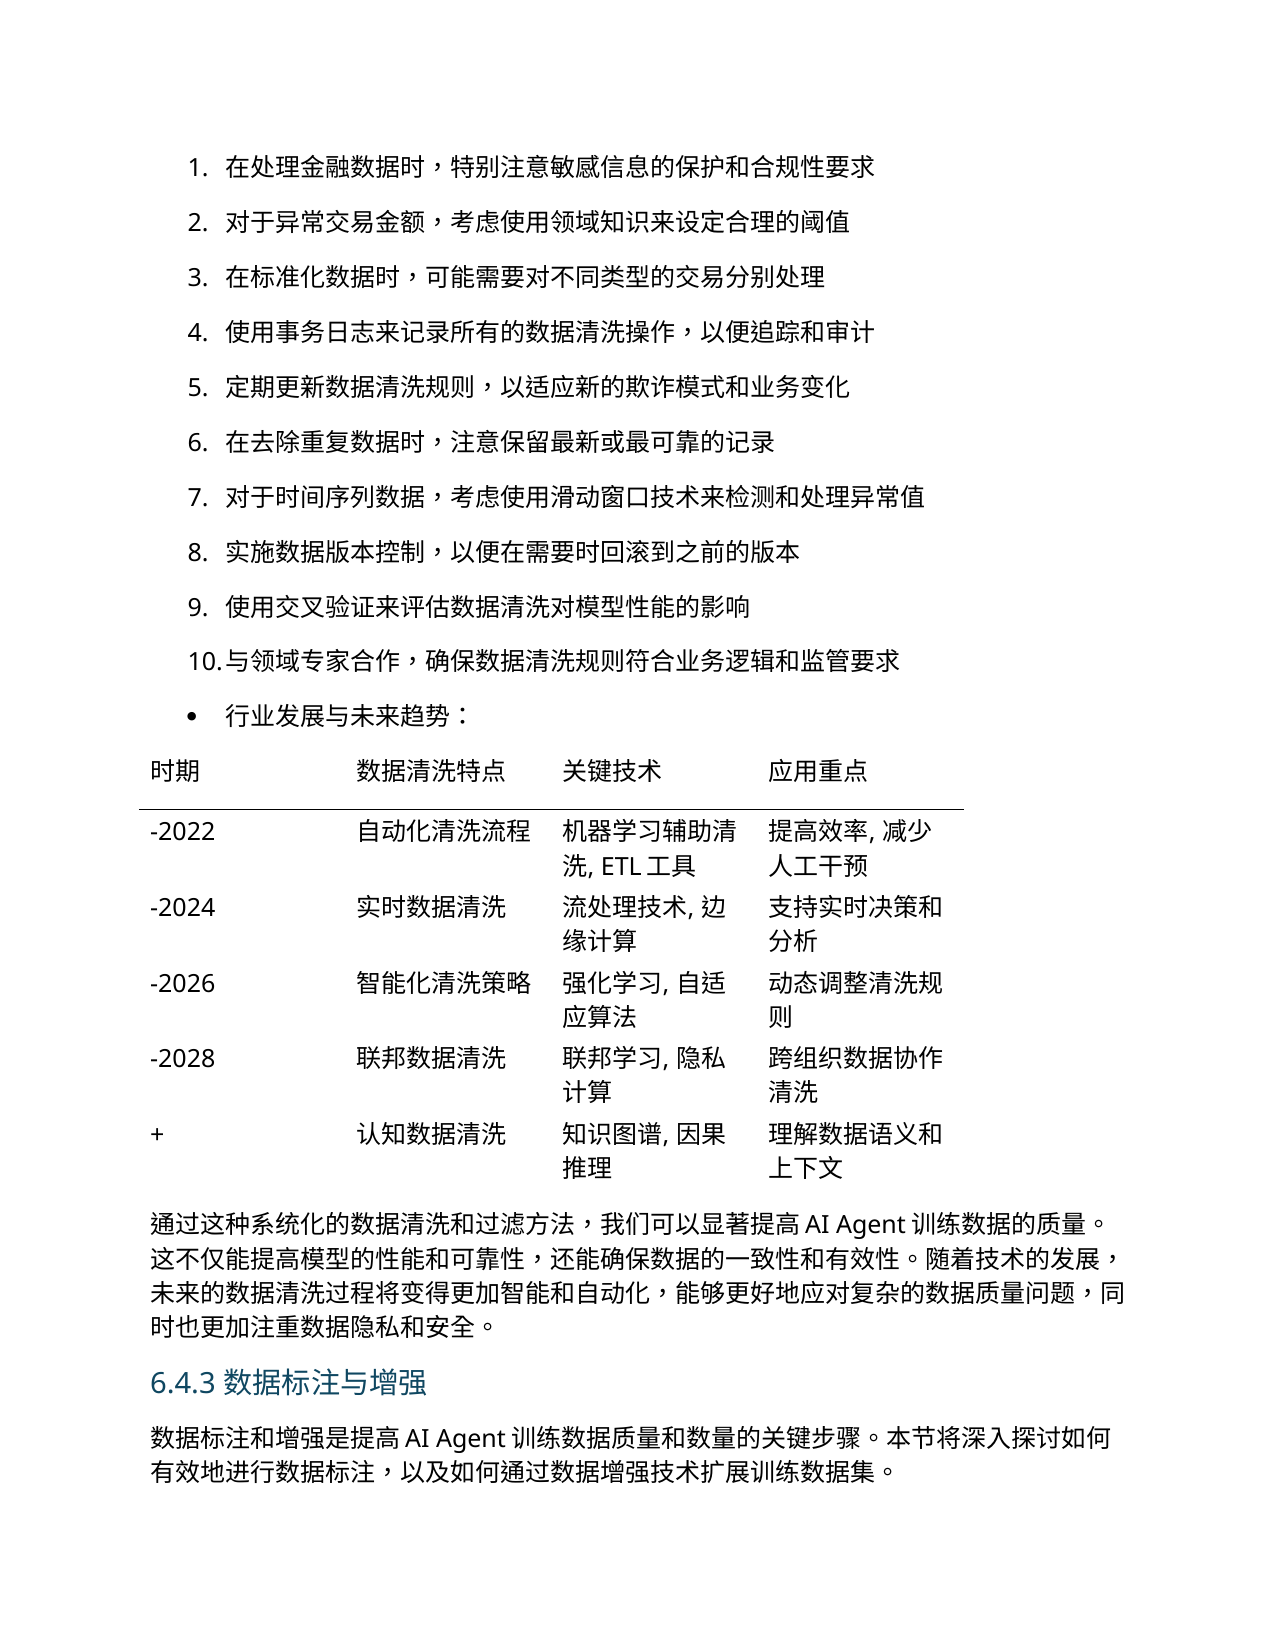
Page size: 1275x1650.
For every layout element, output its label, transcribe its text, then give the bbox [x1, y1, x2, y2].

list 对于时间序列数据，考虑使用滑动窗口技术来检测和处理异常值 [187, 479, 1125, 513]
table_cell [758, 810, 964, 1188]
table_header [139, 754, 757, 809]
list 在去除重复数据时，注意保留最新或最可靠的记录 [187, 424, 1125, 458]
list 在处理金融数据时，特别注意敏感信息的保护和合规性要求 [187, 150, 1125, 184]
list 在标准化数据时，可能需要对不同类型的交易分别处理 [187, 260, 1125, 294]
list 实施数据版本控制，以便在需要时回滚到之前的版本 [187, 534, 1125, 568]
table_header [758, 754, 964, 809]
subtitle 6.4.3 数据标注与增强 [150, 1362, 1125, 1402]
text 数据标注和增强是提高AI Agent训练数据质量和数量的关键步骤。本节将深入探讨如何有效地进行数据标注，以及如何通过数据增强技术扩展训练数据集。 [150, 1421, 1125, 1489]
list 与领域专家合作，确保数据清洗规则符合业务逻辑和监管要求 [187, 644, 1125, 678]
text 通过这种系统化的数据清洗和过滤方法，我们可以显著提高AI Agent训练数据的质量。这不仅能提高模型的性能和可靠性，还能确保数据的一致性和有效性。随着技术的发展，未来的数据清洗过程将变得更加智能和自动化，能够更好地应对复杂的数据质量问题，同时也更加注重数据隐私和安全。 [150, 1207, 1125, 1343]
list 行业发展与未来趋势： [187, 699, 1125, 733]
list 对于异常交易金额，考虑使用领域知识来设定合理的阈值 [187, 205, 1125, 239]
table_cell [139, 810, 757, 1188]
list 使用交叉验证来评估数据清洗对模型性能的影响 [187, 589, 1125, 623]
list 使用事务日志来记录所有的数据清洗操作，以便追踪和审计 [187, 315, 1125, 349]
list 定期更新数据清洗规则，以适应新的欺诈模式和业务变化 [187, 369, 1125, 404]
